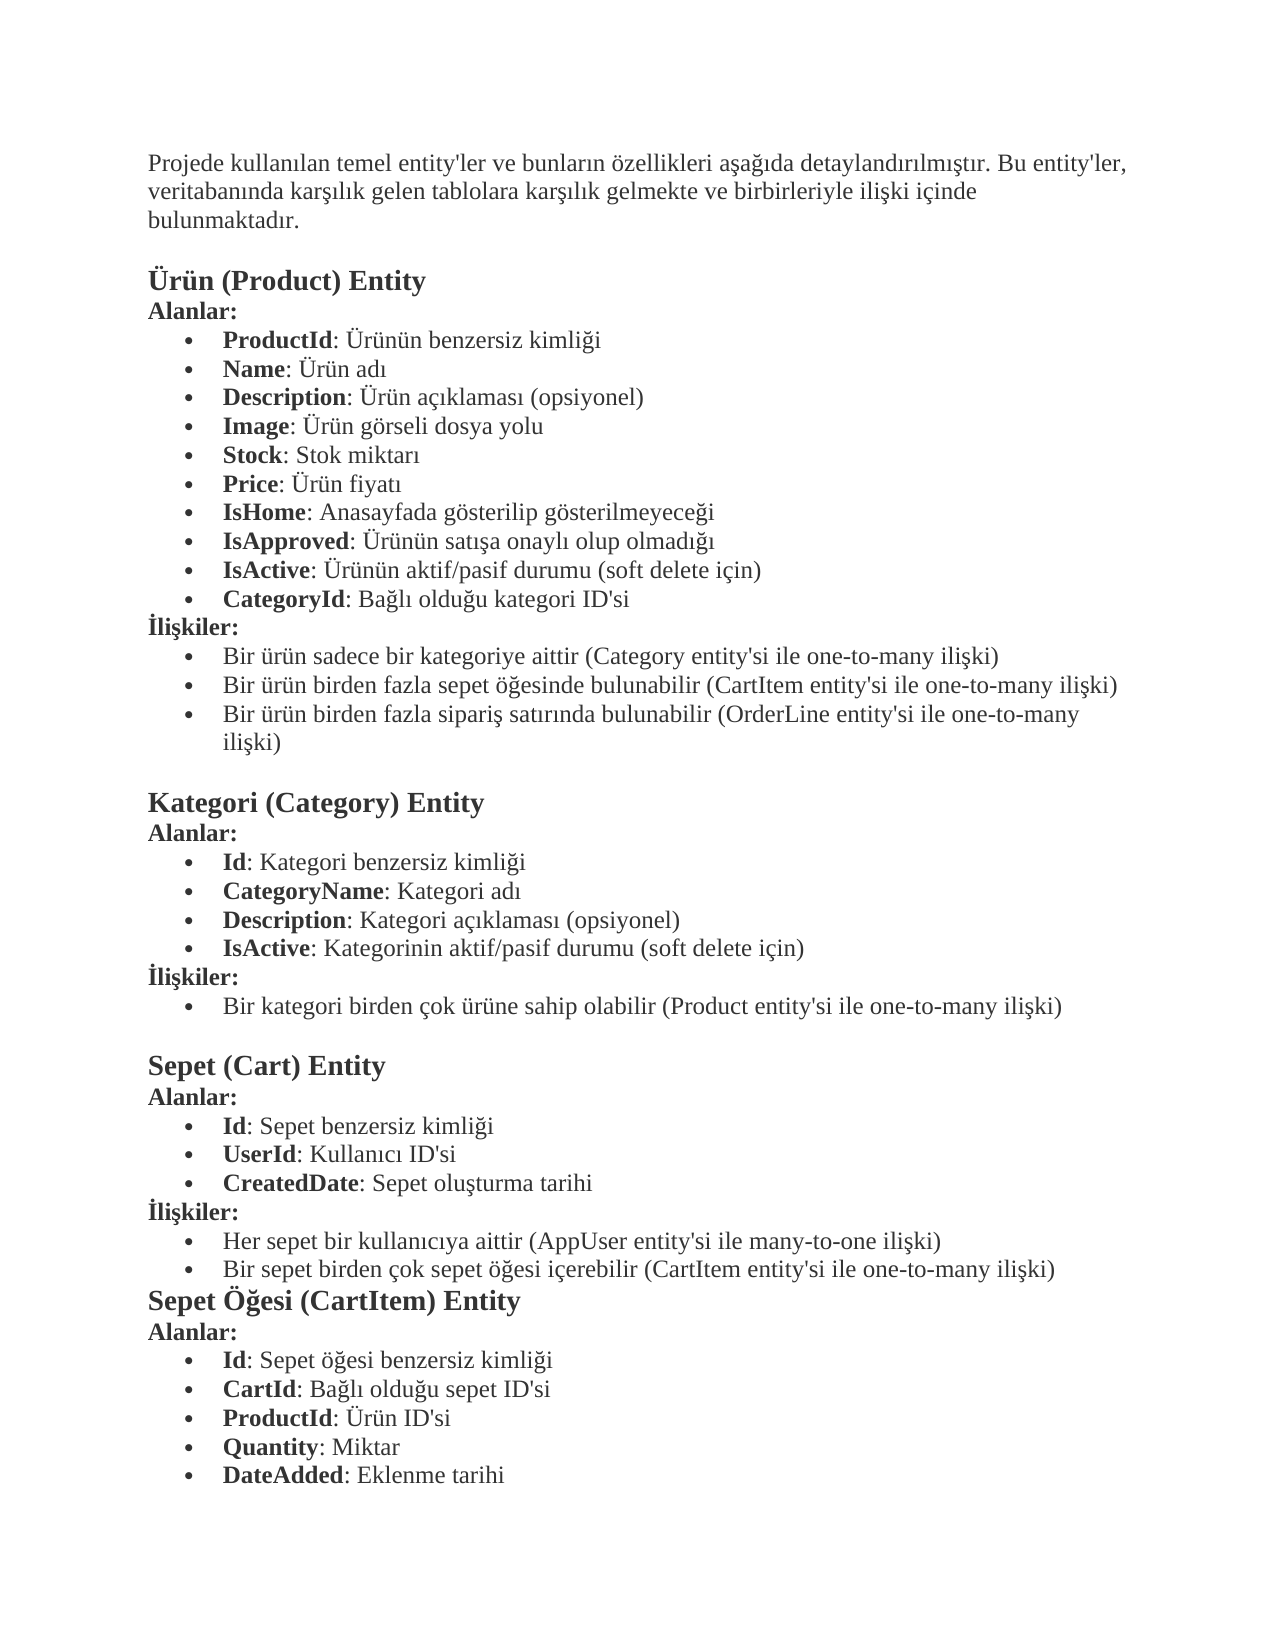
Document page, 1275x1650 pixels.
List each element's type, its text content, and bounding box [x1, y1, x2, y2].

text Ürün (Product) Entity [148, 263, 1127, 296]
text İlişkiler: [148, 1197, 1127, 1226]
list Id: Sepet öğesi benzersiz kimliği [185, 1346, 1127, 1374]
list IsHome: Anasayfada gösterilip gösterilmeyeceği [185, 497, 1127, 526]
text Alanlar: [148, 296, 1127, 325]
list Stock: Stok miktarı [185, 440, 1127, 469]
text İlişkiler: [148, 962, 1127, 991]
text Alanlar: [148, 1082, 1127, 1111]
text Alanlar: [148, 818, 1127, 847]
list CategoryId: Bağlı olduğu kategori ID'si [185, 584, 1127, 612]
text Sepet Öğesi (CartItem) Entity [148, 1283, 1127, 1317]
list Description: Ürün açıklaması (opsiyonel) [185, 382, 1127, 411]
list CreatedDate: Sepet oluşturma tarihi [185, 1168, 1127, 1197]
text Kategori (Category) Entity [148, 785, 1127, 818]
list DateAdded: Eklenme tarihi [185, 1461, 1127, 1489]
text Projede kullanılan temel entity'ler ve bunların özellikleri aşağıda detaylandırılmıştır. Bu entity'ler, veritabanında karşılık gelen tablolara karşılık gelmekte ve birbirleriyle ilişki içinde bulunmaktadır. [148, 148, 1127, 234]
text Alanlar: [148, 1317, 1127, 1346]
list Price: Ürün fiyatı [185, 469, 1127, 497]
list ProductId: Ürün ID'si [185, 1403, 1127, 1432]
list Id: Kategori benzersiz kimliği [185, 847, 1127, 876]
list Bir kategori birden çok ürüne sahip olabilir (Product entity'si ile one-to-many ilişki) [185, 991, 1127, 1048]
list Quantity: Miktar [185, 1432, 1127, 1461]
list IsApproved: Ürünün satışa onaylı olup olmadığı [185, 526, 1127, 555]
list Bir ürün sadece bir kategoriye aittir (Category entity'si ile one-to-many ilişki) [185, 641, 1127, 670]
list CartId: Bağlı olduğu sepet ID'si [185, 1374, 1127, 1403]
list CategoryName: Kategori adı [185, 876, 1127, 905]
list Bir ürün birden fazla sipariş satırında bulunabilir (OrderLine entity'si ile one-to-many ilişki) [185, 699, 1127, 756]
list Description: Kategori açıklaması (opsiyonel) [185, 905, 1127, 933]
list IsActive: Ürünün aktif/pasif durumu (soft delete için) [185, 555, 1127, 584]
list ProductId: Ürünün benzersiz kimliği [185, 325, 1127, 354]
list IsActive: Kategorinin aktif/pasif durumu (soft delete için) [185, 933, 1127, 962]
list Id: Sepet benzersiz kimliği [185, 1111, 1127, 1139]
list Her sepet bir kullanıcıya aittir (AppUser entity'si ile many-to-one ilişki) [185, 1226, 1127, 1254]
list UserId: Kullanıcı ID'si [185, 1139, 1127, 1168]
list Bir ürün birden fazla sepet öğesinde bulunabilir (CartItem entity'si ile one-to-many ilişki) [185, 670, 1127, 699]
text İlişkiler: [148, 612, 1127, 641]
text Sepet (Cart) Entity [148, 1048, 1127, 1082]
list Image: Ürün görseli dosya yolu [185, 411, 1127, 440]
list Name: Ürün adı [185, 354, 1127, 382]
list Bir sepet birden çok sepet öğesi içerebilir (CartItem entity'si ile one-to-many ilişki) [185, 1254, 1127, 1283]
